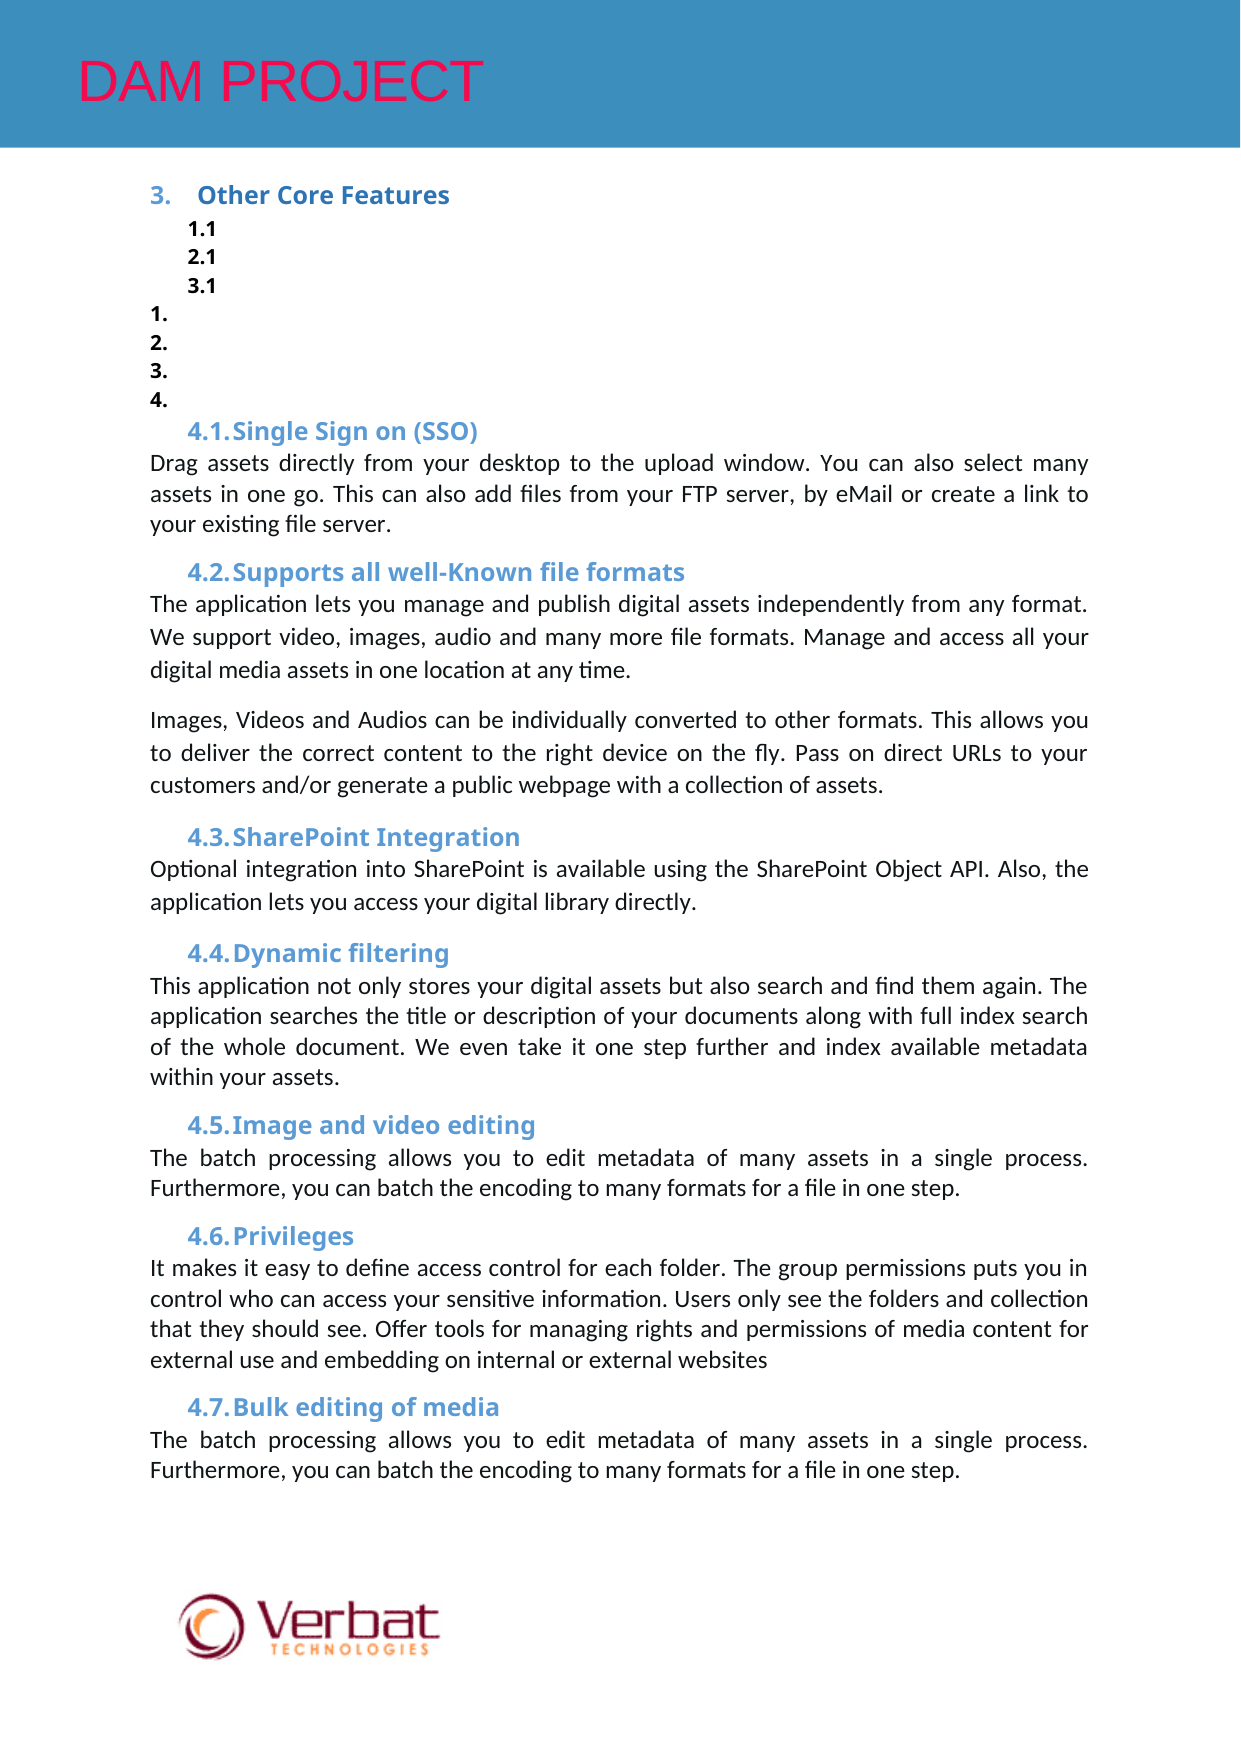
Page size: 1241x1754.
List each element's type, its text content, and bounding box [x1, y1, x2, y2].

picture [170, 1587, 444, 1669]
text The batch processing allows you to edit metadata of many assets in a single process. Furthermore, you can batch the encoding to many formats for a file in one step. [150, 1142, 1090, 1203]
text This application not only stores your digital assets but also search and find them again. The application searches the title or description of your documents along with full index search of the whole document. We even take it one step further and index available metadata within your assets. [150, 970, 1090, 1092]
subtitle Bulk editing of media [187, 1390, 1090, 1424]
text Drag assets directly from your desktop to the upload window. You can also select many assets in one go. This can also add files from your FTP server, by eMail or create a link to your existing file server. [150, 447, 1090, 539]
subtitle Single Sign on (SSO) [187, 413, 1090, 447]
subtitle Other Core Features [150, 177, 1090, 211]
subtitle Image and video editing [187, 1108, 1090, 1142]
subtitle Dynamic filtering [187, 936, 1090, 970]
subtitle Supports all well-Known file formats [187, 554, 1090, 588]
text It makes it easy to define access control for each folder. The group permissions puts you in control who can access your sensitive information. Users only see the folders and collection that they should see. Offer tools for managing rights and permissions of media content for external use and embedding on internal or external websites [150, 1252, 1090, 1374]
text Images, Videos and Audios can be individually converted to other formats. This allows you to deliver the correct content to the right device on the fly. Pass on direct URLs to your customers and/or generate a public webpage with a collection of assets. [150, 704, 1090, 800]
subtitle SharePoint Integration [187, 819, 1090, 853]
text Optional integration into SharePoint is available using the SharePoint Object API. Also, the application lets you access your digital library directly. [150, 853, 1090, 917]
text The batch processing allows you to edit metadata of many assets in a single process. Furthermore, you can batch the encoding to many formats for a file in one step. [150, 1424, 1090, 1485]
subtitle Privileges [187, 1218, 1090, 1252]
text The application lets you manage and publish digital assets independently from any format. We support video, images, audio and many more file formats. Manage and access all your digital media assets in one location at any time. [150, 588, 1090, 685]
